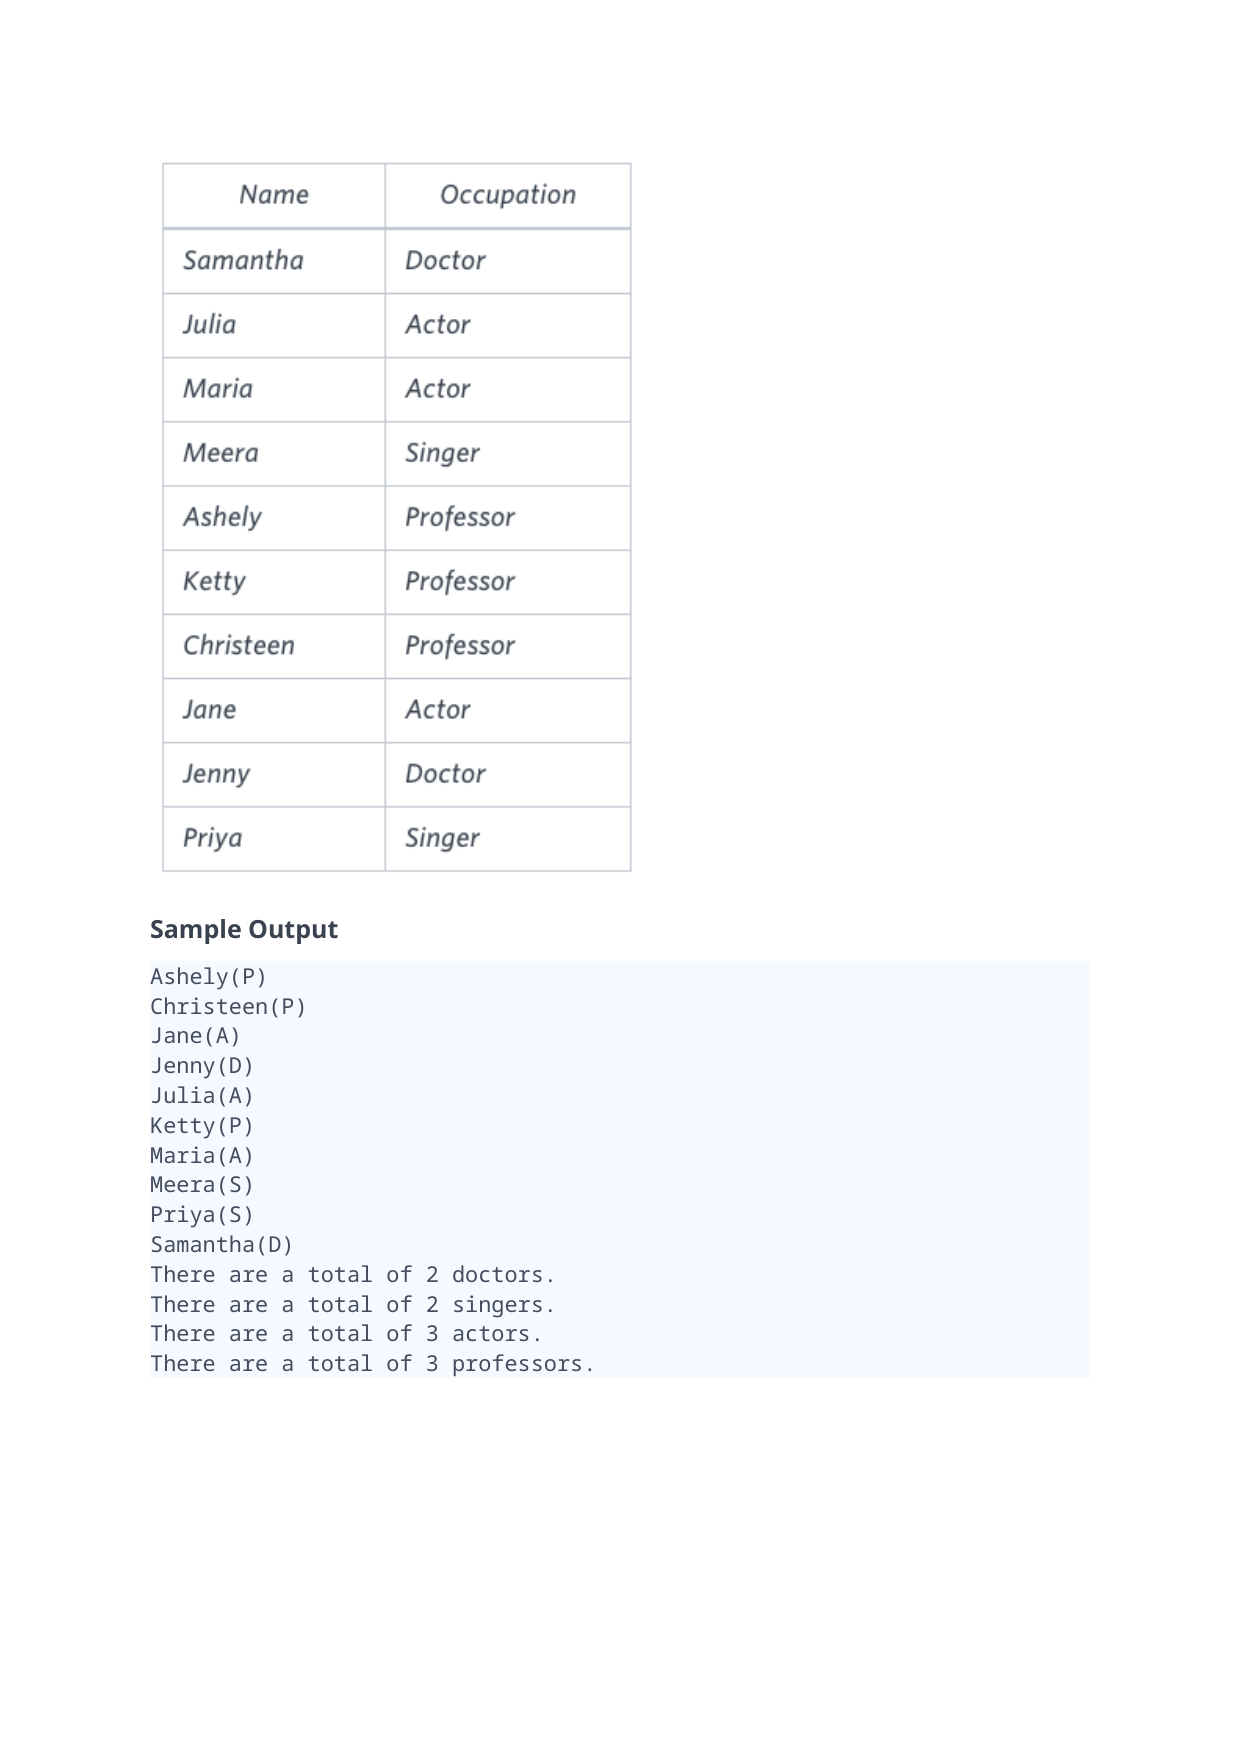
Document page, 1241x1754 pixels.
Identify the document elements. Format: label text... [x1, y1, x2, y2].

text Christeen(P) [150, 991, 1090, 1021]
text Sample Output [150, 908, 1090, 945]
text Meera(S) [150, 1169, 1090, 1199]
text There are a total of 3 actors. [150, 1318, 1090, 1348]
text There are a total of 2 doctors. [150, 1259, 1090, 1289]
text Julia(A) [150, 1080, 1090, 1110]
text Jenny(D) [150, 1050, 1090, 1080]
text There are a total of 2 singers. [150, 1289, 1090, 1318]
text Ketty(P) [150, 1110, 1090, 1140]
text Maria(A) [150, 1140, 1090, 1169]
text Priya(S) [150, 1199, 1090, 1229]
text Ashely(P) [150, 961, 1090, 991]
picture [150, 150, 646, 883]
text Jane(A) [150, 1021, 1090, 1050]
text There are a total of 3 professors. [150, 1348, 1090, 1378]
text Samantha(D) [150, 1229, 1090, 1259]
